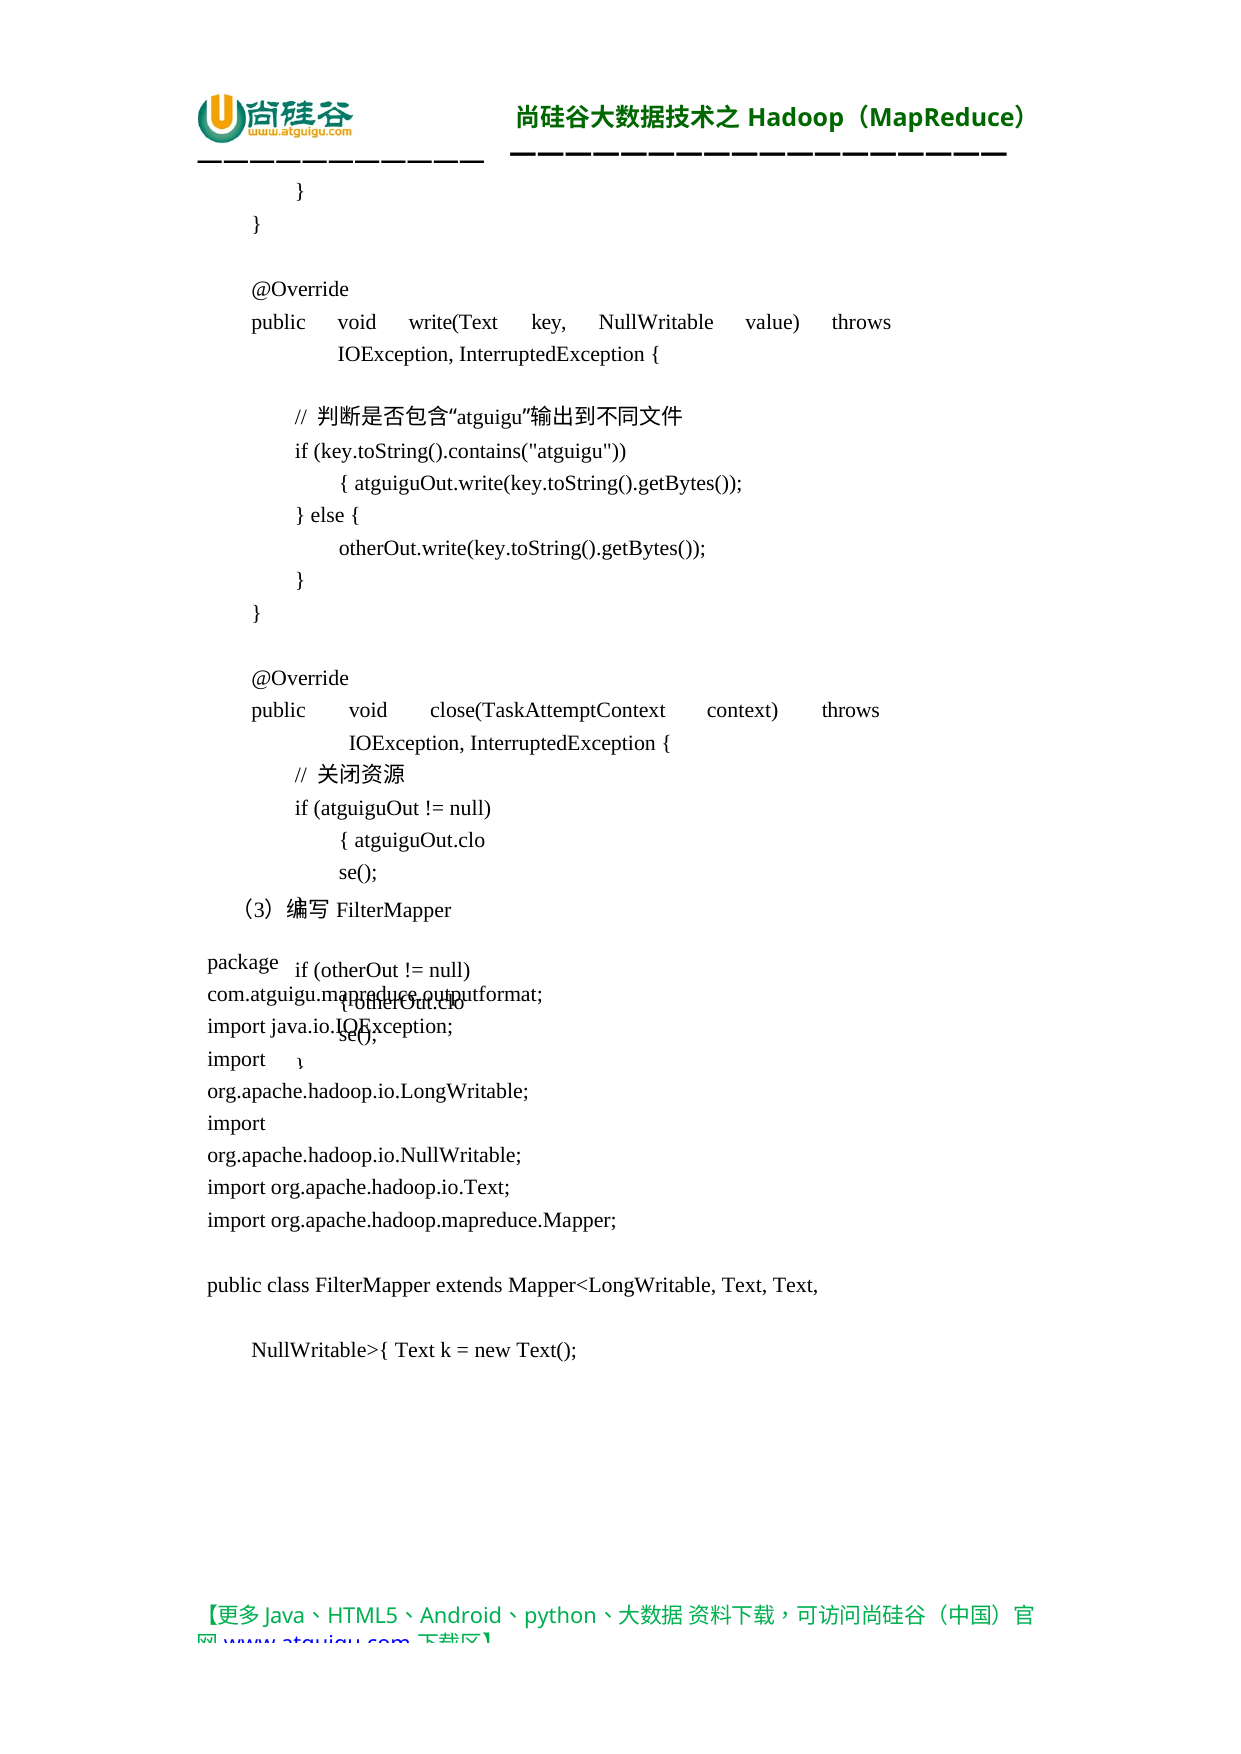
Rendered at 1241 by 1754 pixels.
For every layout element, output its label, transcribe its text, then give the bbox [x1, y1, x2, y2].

subtitle 尚硅谷大数据技术之 Hadoop（MapReduce） [516, 102, 1065, 132]
picture [187, 86, 372, 148]
text （3）编写 FilterMapper [232, 894, 1065, 924]
subtitle —————————————————— [509, 132, 1065, 170]
